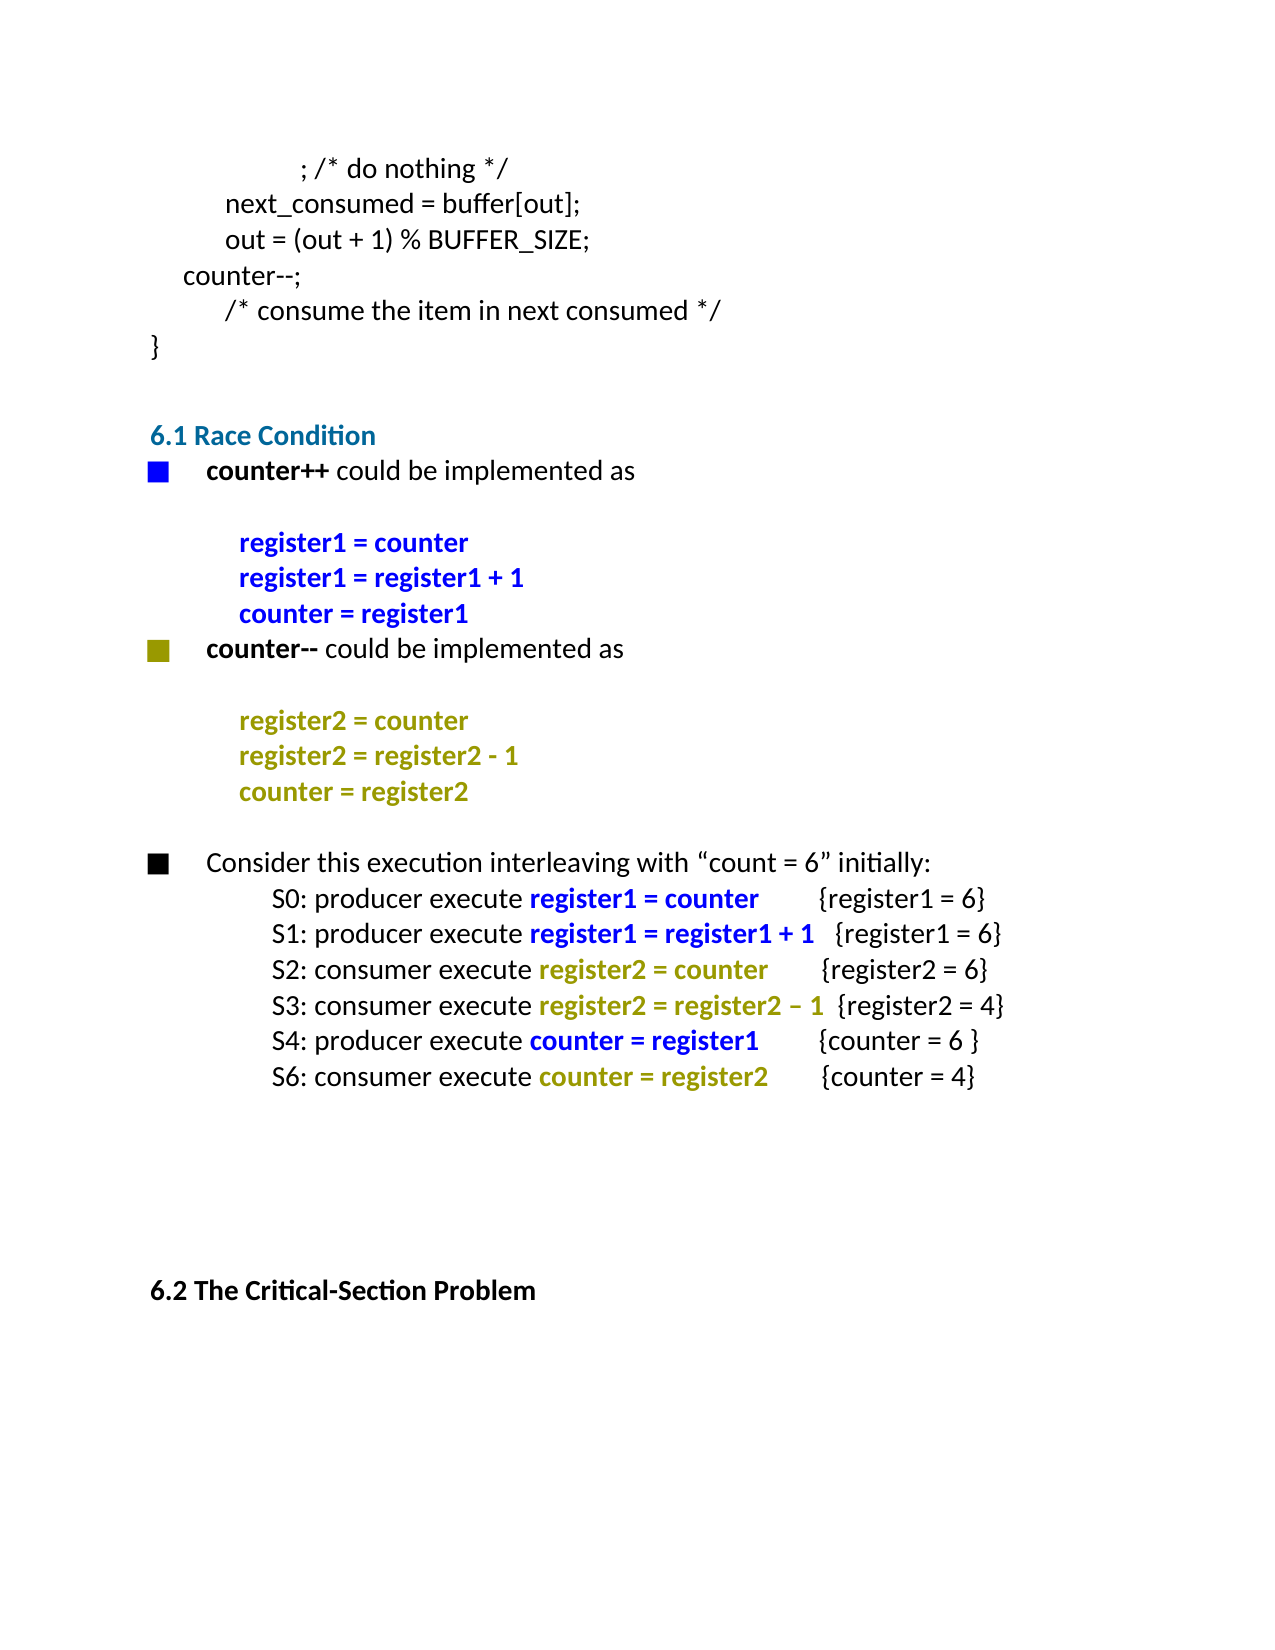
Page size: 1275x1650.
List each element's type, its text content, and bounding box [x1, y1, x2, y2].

subtitle ; /* do nothing */ [150, 150, 1125, 186]
subtitle } [150, 328, 1125, 364]
subtitle /* consume the item in next consumed */ [150, 292, 1125, 328]
subtitle 6.2 The Critical-Section Problem [150, 1272, 1125, 1307]
subtitle 6.1 Race Condition [150, 417, 1125, 452]
subtitle Consider this execution interleaving with “count = 6” initially: [150, 844, 1125, 880]
subtitle S0: producer execute register1 = counter {register1 = 6} S1: producer execute register1 = register1 + 1 {register1 = 6} S2: consumer execute register2 = counter {register2 = 6} S3: consumer execute register2 = register2 – 1 {register2 = 4} S4: producer execute counter = register1 {counter = 6 } S6: consumer execute counter = register2 {counter = 4} [225, 880, 1125, 1094]
subtitle counter-- could be implemented as register2 = counter register2 = register2 - 1 counter = register2 [150, 631, 1125, 809]
subtitle counter--; [150, 257, 1125, 292]
subtitle next_consumed = buffer[out]; [150, 186, 1125, 221]
subtitle counter++ could be implemented as register1 = counter register1 = register1 + 1 counter = register1 [150, 452, 1125, 631]
subtitle out = (out + 1) % BUFFER_SIZE; [150, 221, 1125, 257]
